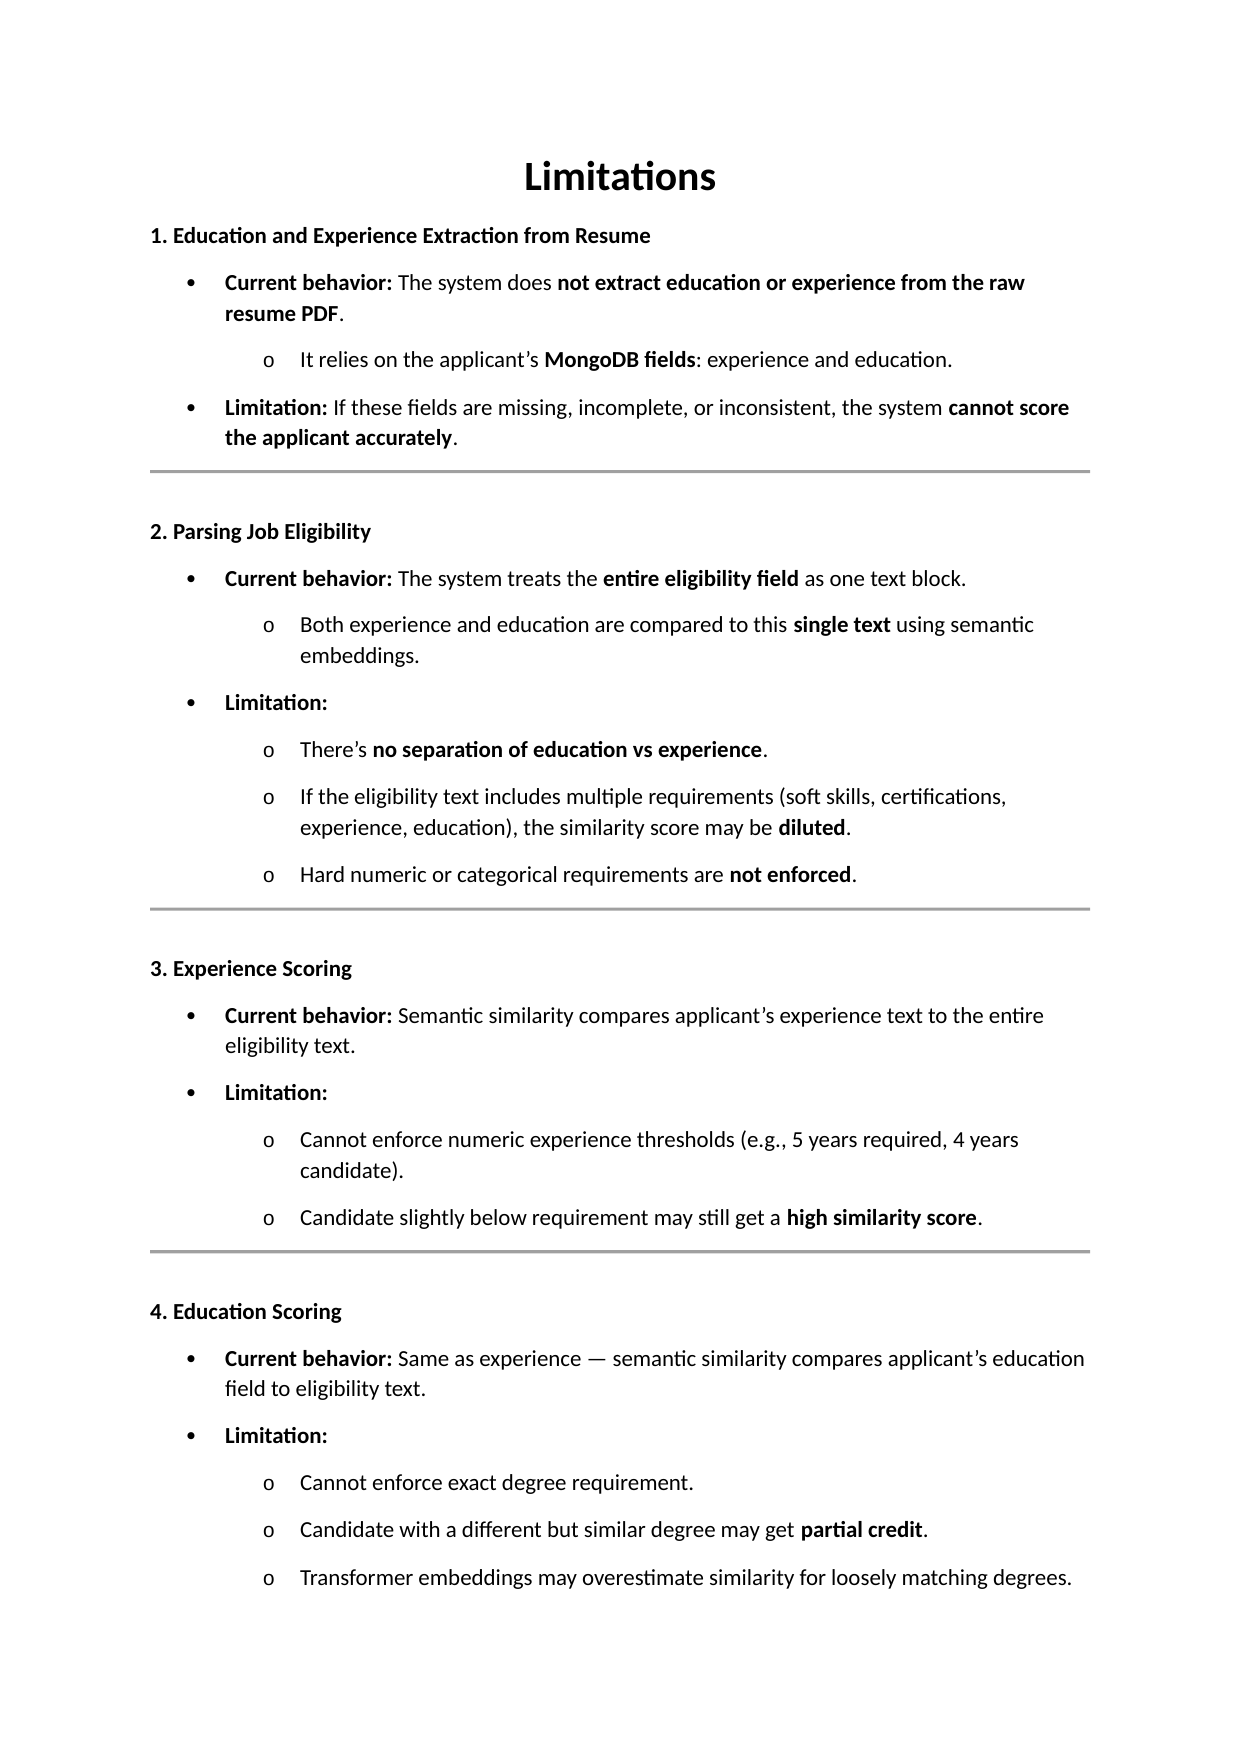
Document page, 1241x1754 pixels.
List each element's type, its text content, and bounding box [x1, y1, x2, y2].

list Cannot enforce numeric experience thresholds (e.g., 5 years required, 4 years candidate). [262, 1125, 1090, 1184]
list If the eligibility text includes multiple requirements (soft skills, certifications, experience, education), the similarity score may be diluted. [262, 782, 1090, 841]
list Current behavior: Same as experience — semantic similarity compares applicant’s education field to eligibility text. [187, 1344, 1090, 1402]
list Cannot enforce exact degree requirement. [262, 1468, 1090, 1496]
list Current behavior: Semantic similarity compares applicant’s experience text to the entire eligibility text. [187, 1001, 1090, 1059]
list Hard numeric or categorical requirements are not enforced. [262, 860, 1090, 889]
list Limitation: [187, 1421, 1090, 1449]
list Limitation: [187, 1078, 1090, 1106]
list Candidate with a different but similar degree may get partial credit. [262, 1515, 1090, 1544]
list Current behavior: The system treats the entire eligibility field as one text block. [187, 564, 1090, 592]
list Candidate slightly below requirement may still get a high similarity score. [262, 1203, 1090, 1231]
text 2. Parsing Job Eligibility [150, 517, 1090, 545]
list Both experience and education are compared to this single text using semantic embeddings. [262, 611, 1090, 669]
text Limitations [150, 150, 1090, 201]
list Limitation: [187, 688, 1090, 716]
text 3. Experience Scoring [150, 954, 1090, 982]
list Limitation: If these fields are missing, incomplete, or inconsistent, the system cannot score the applicant accurately. [187, 393, 1090, 451]
list Transformer embeddings may overestimate similarity for loosely matching degrees. [262, 1563, 1090, 1591]
list There’s no separation of education vs experience. [262, 735, 1090, 764]
text 4. Education Scoring [150, 1297, 1090, 1325]
text 1. Education and Experience Extraction from Resume [150, 222, 1090, 249]
list Current behavior: The system does not extract education or experience from the raw resume PDF. [187, 268, 1090, 327]
list It relies on the applicant’s MongoDB fields: experience and education. [262, 346, 1090, 374]
